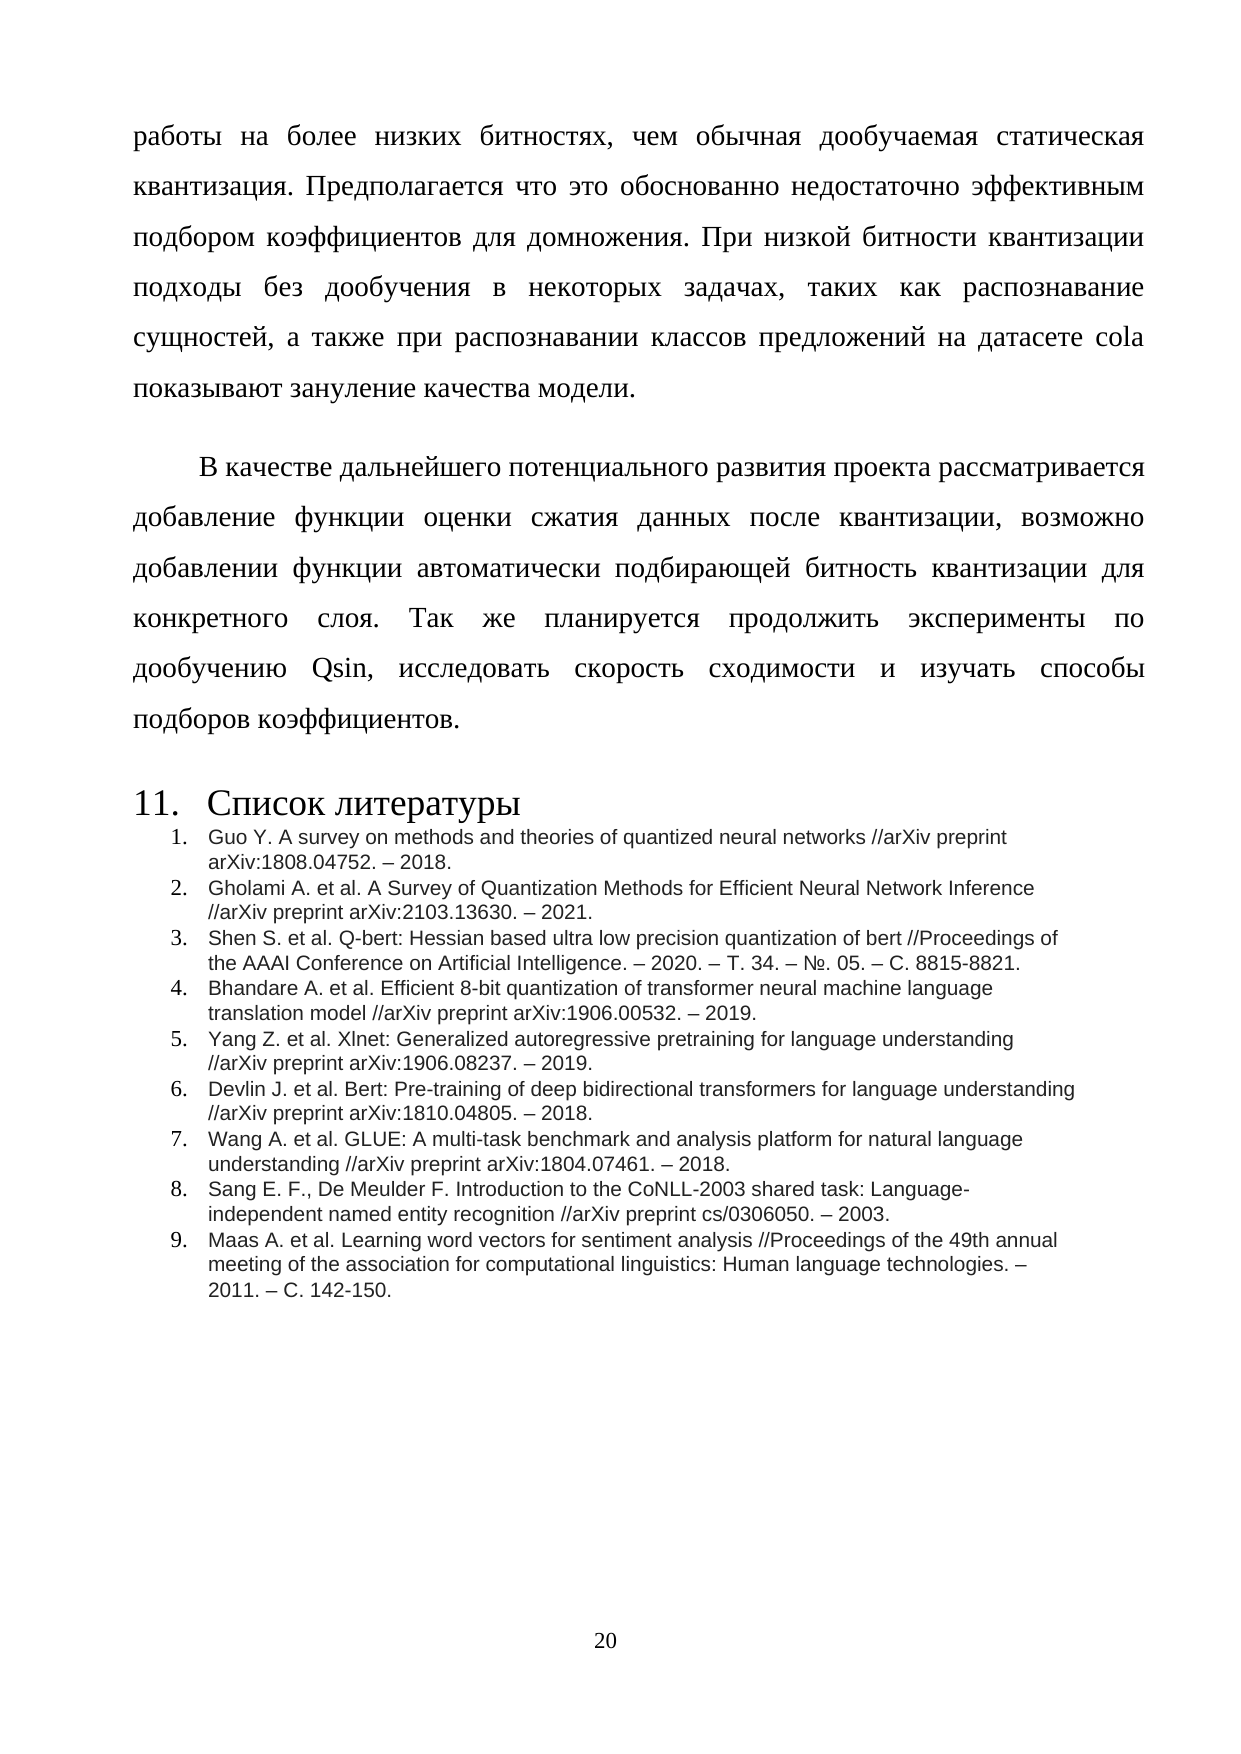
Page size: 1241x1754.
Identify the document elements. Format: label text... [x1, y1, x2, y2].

text В качестве дальнейшего потенциального развития проекта рассматривается добавление функции оценки сжатия данных после квантизации, возможно добавлении функции автоматически подбирающей битность квантизации для конкретного слоя. Так же планируется продолжить эксперименты по дообучению Qsin, исследовать скорость сходимости и изучать способы подборов коэффициентов. [133, 449, 1145, 734]
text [133, 118, 1145, 403]
